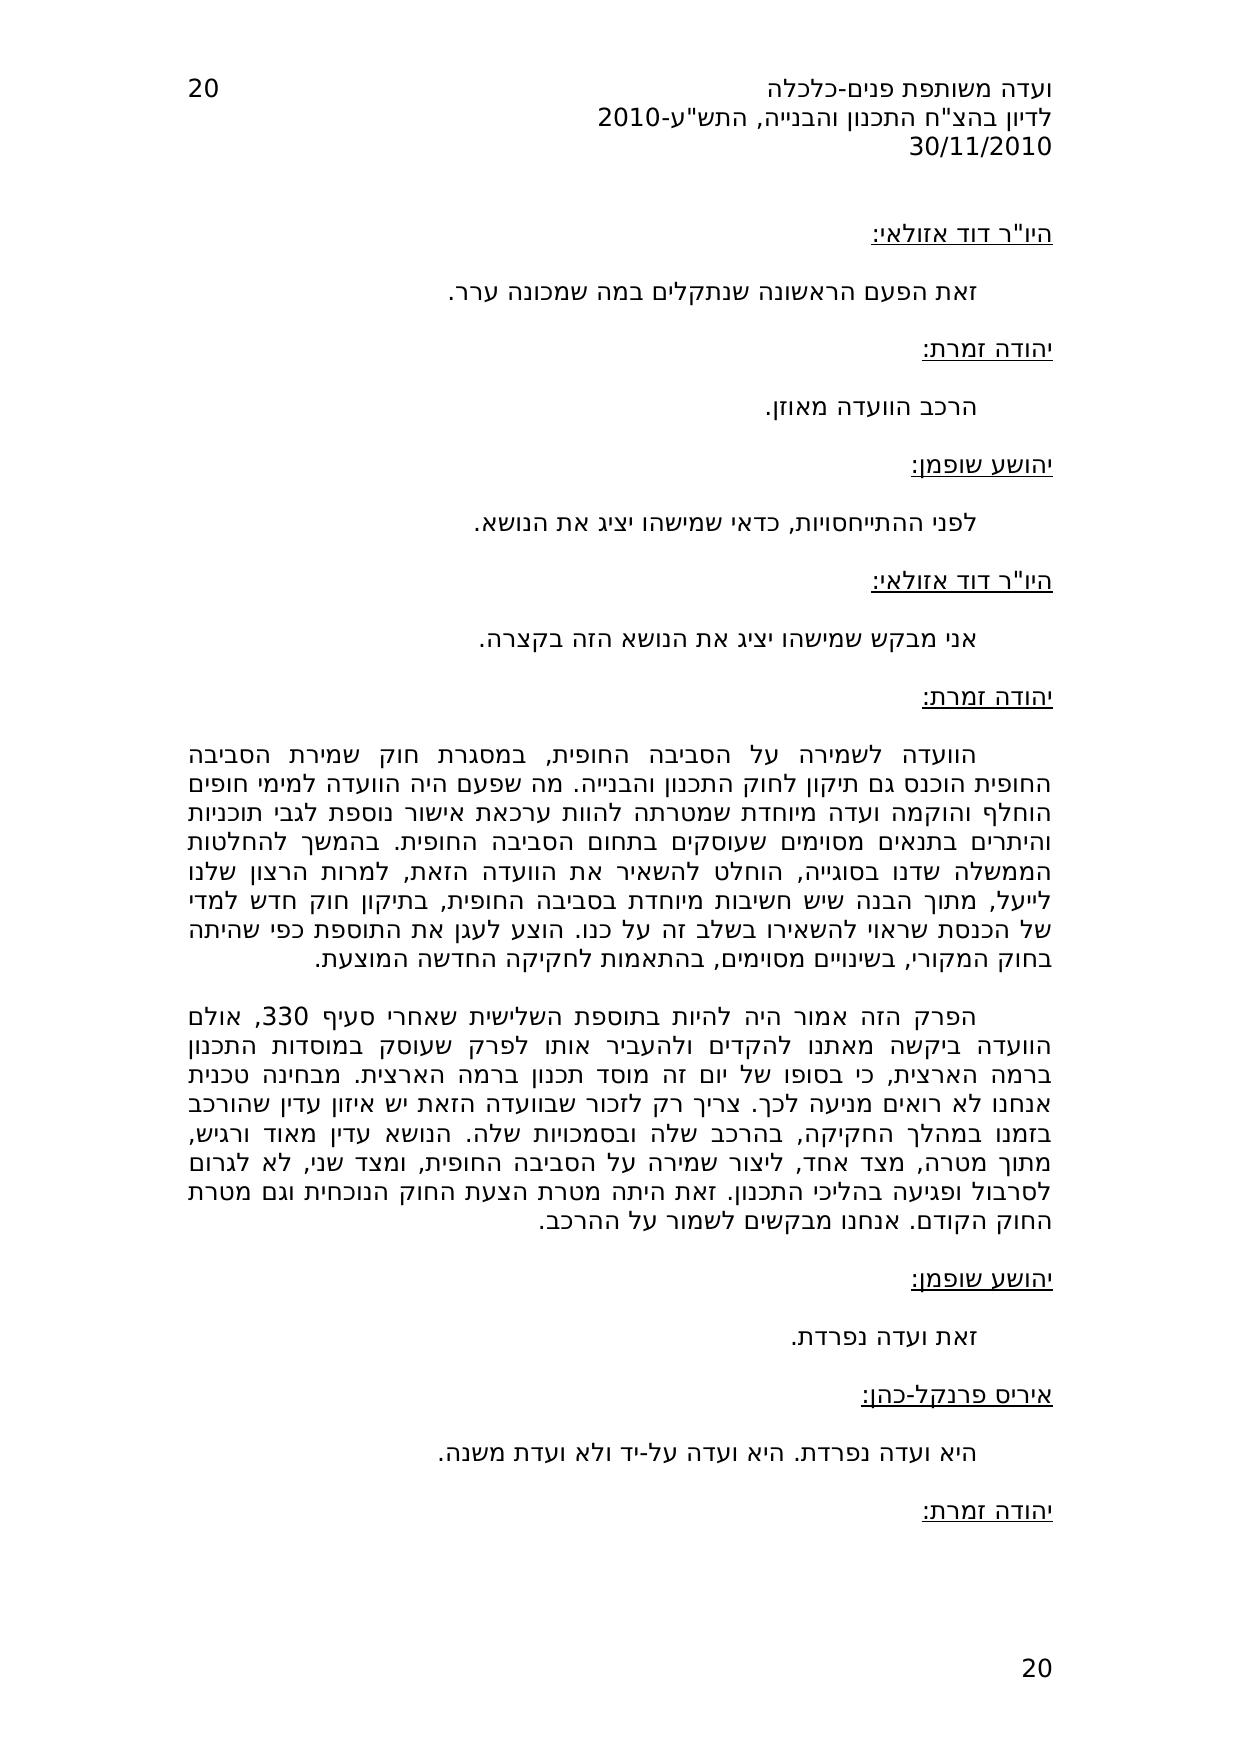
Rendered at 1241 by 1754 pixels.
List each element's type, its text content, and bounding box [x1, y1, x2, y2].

text זאת הפעם הראשונה שנתקלים במה שמכונה ערר. [187, 277, 1053, 306]
text הוועדה לשמירה על הסביבה החופית, במסגרת חוק שמירת הסביבה החופית הוכנס גם תיקון לחוק התכנון והבנייה. מה שפעם היה הוועדה למימי חופים הוחלף והוקמה ועדה מיוחדת שמטרתה להוות ערכאת אישור נוספת לגבי תוכניות והיתרים בתנאים מסוימים שעוסקים בתחום הסביבה החופית. בהמשך להחלטות הממשלה שדנו בסוגייה, הוחלט להשאיר את הוועדה הזאת, למרות הרצון שלנו לייעל, מתוך הבנה שיש חשיבות מיוחדת בסביבה החופית, בתיקון חוק חדש למדי של הכנסת שראוי להשאירו בשלב זה על כנו. הוצע לעגן את התוספת כפי שהיתה בחוק המקורי, בשינויים מסוימים, בהתאמות לחקיקה החדשה המוצעת. [187, 740, 1053, 973]
text יהודה זמרת: [187, 334, 1053, 364]
text הפרק הזה אמור היה להיות בתוספת השלישית שאחרי סעיף 330, אולם הוועדה ביקשה מאתנו להקדים ולהעביר אותו לפרק שעוסק במוסדות התכנון ברמה הארצית, כי בסופו של יום זה מוסד תכנון ברמה הארצית. מבחינה טכנית אנחנו לא רואים מניעה לכך. צריך רק לזכור שבוועדה הזאת יש איזון עדין שהורכב בזמנו במהלך החקיקה, בהרכב שלה ובסמכויות שלה. הנושא עדין מאוד ורגיש, מתוך מטרה, מצד אחד, ליצור שמירה על הסביבה החופית, ומצד שני, לא לגרום לסרבול ופגיעה בהליכי התכנון. זאת היתה מטרת הצעת החוק הנוכחית וגם מטרת החוק הקודם. אנחנו מבקשים לשמור על ההרכב. [187, 1002, 1053, 1235]
text לפני ההתייחסויות, כדאי שמישהו יציג את הנושא. [187, 508, 1053, 537]
text אני מבקש שמישהו יציג את הנושא הזה בקצרה. [187, 624, 1053, 653]
text היא ועדה נפרדת. היא ועדה על-יד ולא ועדת משנה. [187, 1438, 1053, 1467]
text היו"ר דוד אזולאי: [187, 566, 1053, 595]
text יהודה זמרת: [187, 682, 1053, 711]
text יהודה זמרת: [187, 1496, 1053, 1525]
text הרכב הוועדה מאוזן. [187, 392, 1053, 422]
text יהושע שופמן: [187, 450, 1053, 479]
text איריס פרנקל-כהן: [187, 1380, 1053, 1409]
text יהושע שופמן: [187, 1264, 1053, 1293]
text היו"ר דוד אזולאי: [187, 219, 1053, 248]
text זאת ועדה נפרדת. [187, 1322, 1053, 1351]
